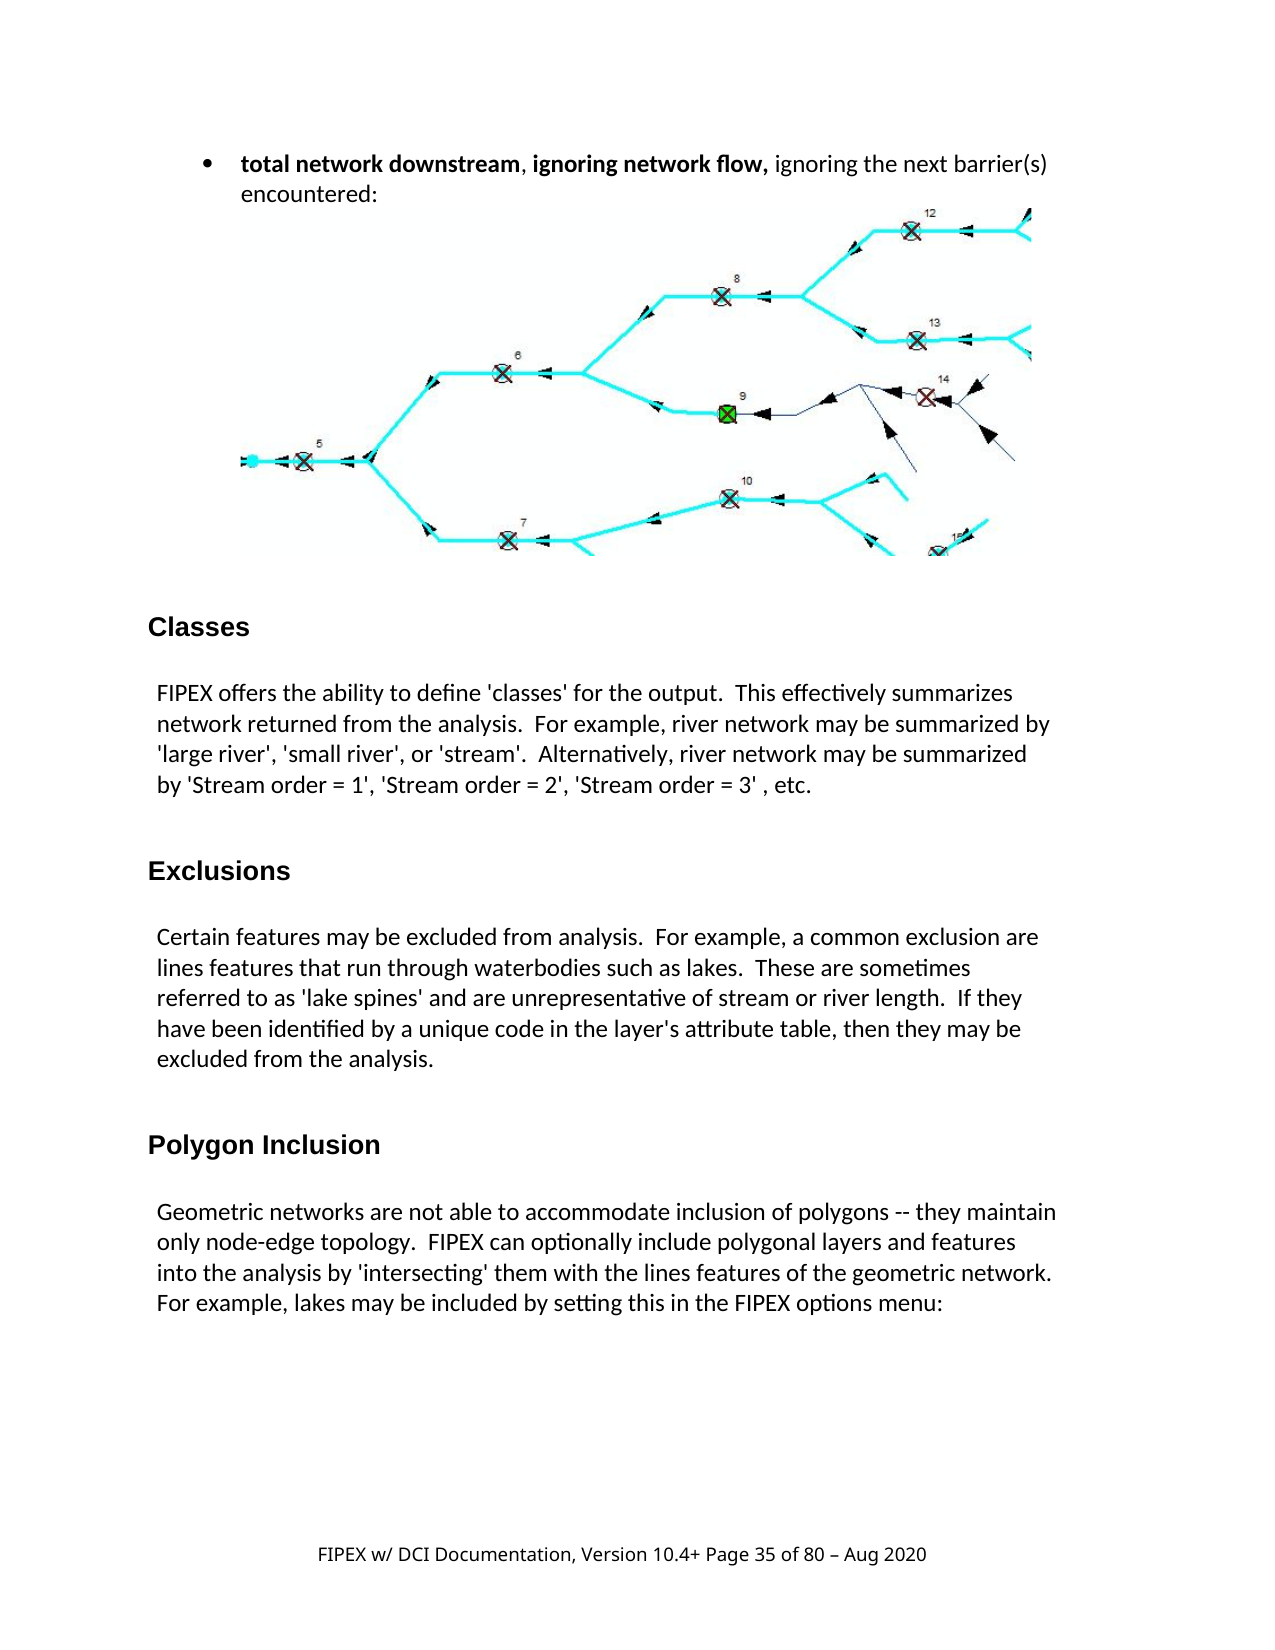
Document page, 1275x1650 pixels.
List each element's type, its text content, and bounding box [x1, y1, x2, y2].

subtitle Classes [148, 611, 1125, 642]
subtitle Polygon Inclusion [148, 1129, 1125, 1161]
text Certain features may be excluded from analysis. For example, a common exclusion are lines features that run through waterbodies such as lakes. These are sometimes referred to as 'lake spines' and are unrepresentative of stream or river length. If they have been identified by a unique code in the layer's attribute table, then they may be excluded from the analysis. [157, 921, 1058, 1074]
text Geometric networks are not able to accommodate inclusion of polygons -- they maintain only node-edge topology. FIPEX can optionally include polygonal layers and features into the analysis by 'intersecting' them with the lines features of the geometric network. For example, lakes may be included by setting this in the FIPEX options menu: [157, 1196, 1058, 1318]
list total network downstream, ignoring network flow, ignoring the next barrier(s) encountered: [203, 148, 1058, 209]
text FIPEX offers the ability to define 'classes' for the output. This effectively summarizes network returned from the analysis. For example, river network may be summarized by 'large river', 'small river', or 'stream'. Alternatively, river network may be summarized by 'Stream order = 1', 'Stream order = 2', 'Stream order = 3' , etc. [157, 677, 1058, 799]
subtitle Exclusions [148, 855, 1125, 886]
picture [240, 208, 1032, 556]
